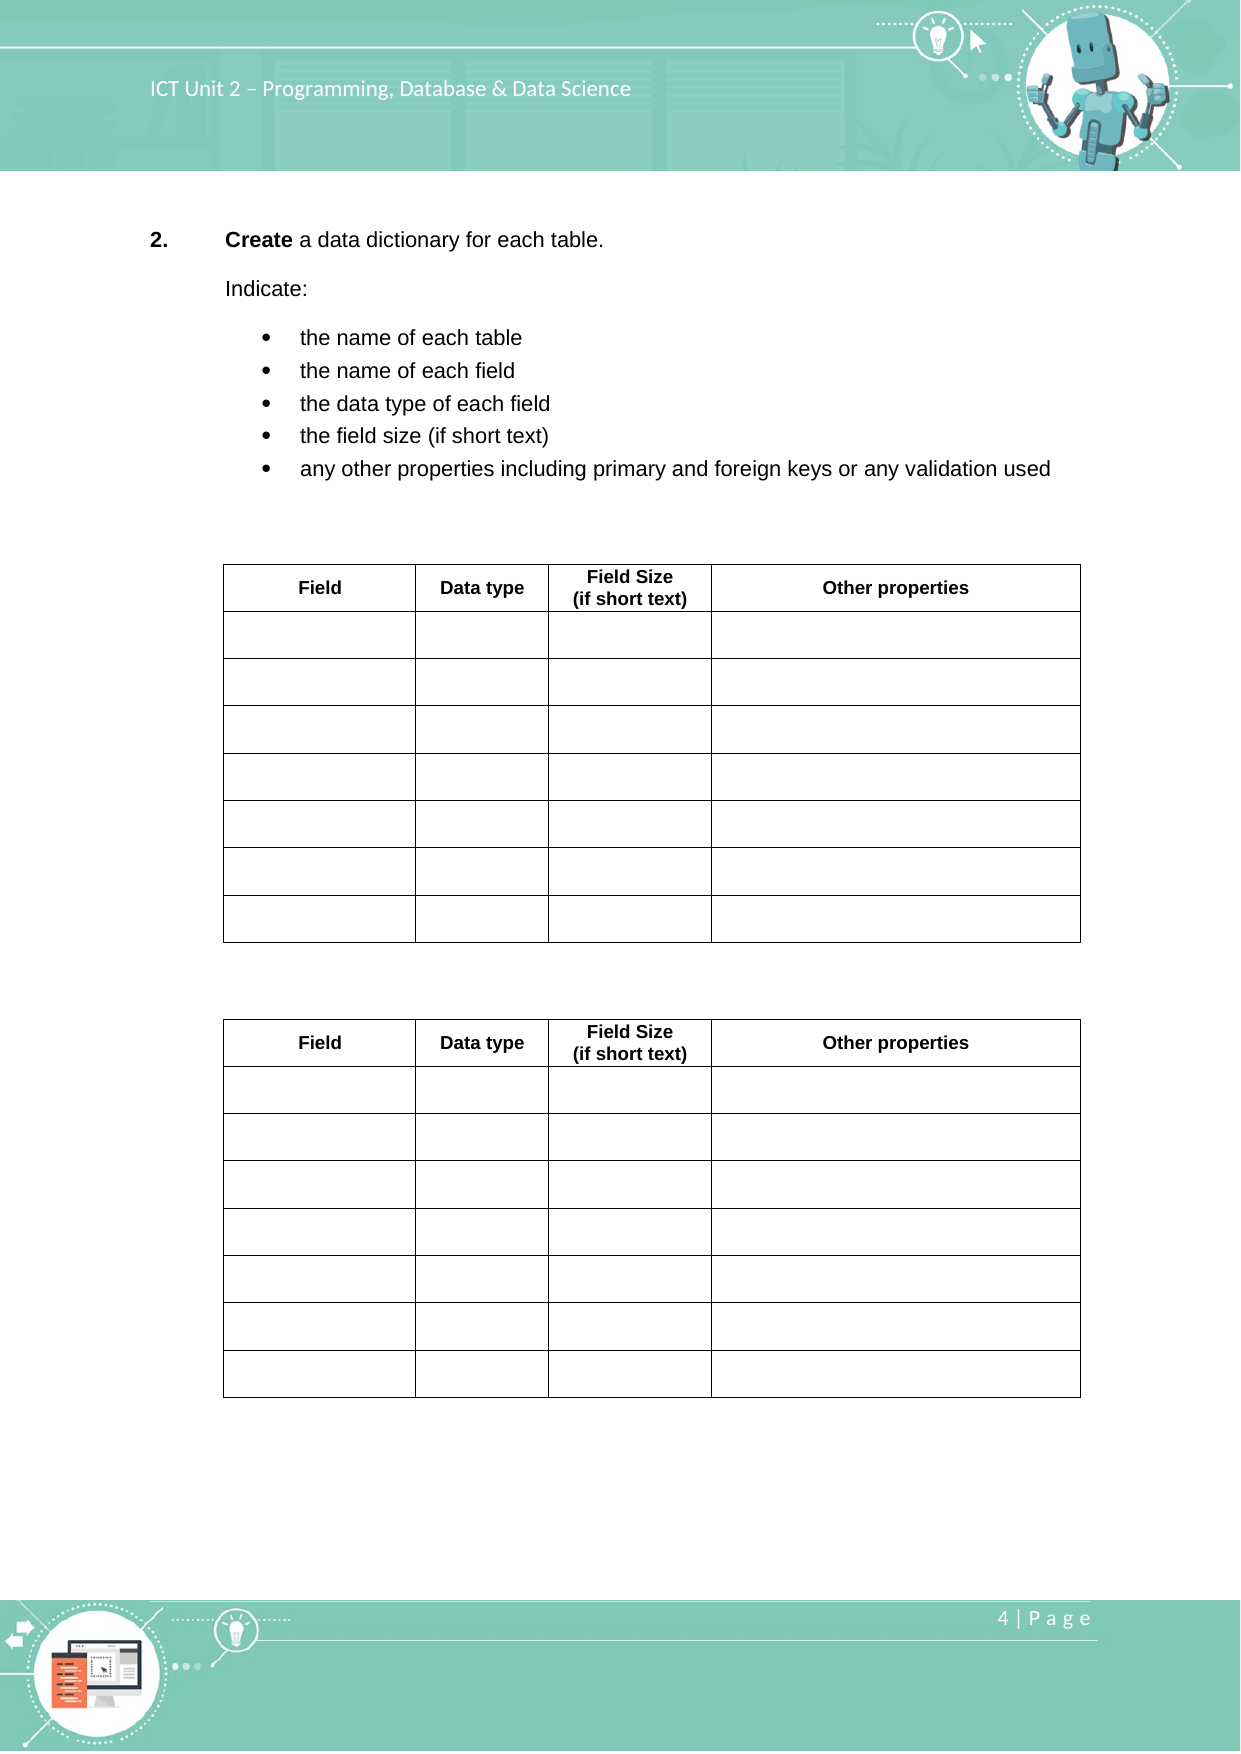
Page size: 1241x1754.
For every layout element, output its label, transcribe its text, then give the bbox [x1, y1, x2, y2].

table_cell [416, 896, 548, 942]
table_cell [416, 848, 548, 894]
table_cell [416, 612, 548, 658]
table_cell [224, 754, 415, 800]
table_cell [224, 848, 415, 894]
table_cell [224, 801, 415, 847]
table_cell [416, 1209, 548, 1255]
table_cell [549, 896, 711, 942]
list the name of each field [262, 358, 1090, 383]
table_cell [224, 1209, 415, 1255]
table_cell [549, 1303, 711, 1349]
table_cell [549, 801, 711, 847]
table_cell [224, 706, 415, 753]
table_cell [712, 754, 1080, 800]
table_cell [549, 1351, 711, 1397]
table_cell [549, 1209, 711, 1255]
table_cell [712, 1351, 1080, 1397]
table_cell [549, 1067, 711, 1113]
list the field size (if short text) [262, 423, 1090, 449]
table_cell [712, 659, 1080, 705]
picture [0, 0, 1241, 171]
table_header Field [224, 1020, 415, 1066]
list the data type of each field [262, 391, 1090, 416]
table_cell [416, 801, 548, 847]
list the name of each table [262, 325, 1090, 351]
table_cell [416, 1067, 548, 1113]
table_cell [712, 1067, 1080, 1113]
table_cell [224, 1161, 415, 1208]
table_cell [416, 1303, 548, 1349]
table_cell [712, 848, 1080, 894]
table_header Other properties [712, 1020, 1080, 1066]
table_header Field Size (if short text) [549, 565, 711, 611]
table_cell [224, 1067, 415, 1113]
table_cell [416, 706, 548, 753]
table_cell [549, 659, 711, 705]
table_cell [416, 659, 548, 705]
table_header Other properties [712, 565, 1080, 611]
table_cell [416, 1351, 548, 1397]
table_cell [224, 659, 415, 705]
table_cell [549, 1161, 711, 1208]
table_cell [549, 848, 711, 894]
picture [0, 1600, 1241, 1751]
table_cell [224, 896, 415, 942]
table_header Data type [416, 565, 548, 611]
table_cell [549, 754, 711, 800]
table_cell [416, 1114, 548, 1160]
table_cell [712, 896, 1080, 942]
table_cell [549, 1114, 711, 1160]
table_cell [224, 1114, 415, 1160]
list any other properties including primary and foreign keys or any validation used [262, 456, 1090, 481]
table_cell [224, 1351, 415, 1397]
table_cell [416, 1256, 548, 1302]
table_header Field Size (if short text) [549, 1020, 711, 1066]
table_cell [712, 1256, 1080, 1302]
table_cell [712, 1209, 1080, 1255]
table_cell [549, 612, 711, 658]
table_cell [549, 1256, 711, 1302]
table_cell [549, 706, 711, 753]
text Indicate: [225, 276, 1090, 301]
table_cell [224, 1256, 415, 1302]
table_cell [712, 1114, 1080, 1160]
table_cell [712, 1161, 1080, 1208]
table_cell [712, 612, 1080, 658]
table_header Field [224, 565, 415, 611]
table_cell [712, 801, 1080, 847]
table_header Data type [416, 1020, 548, 1066]
table_cell [712, 1303, 1080, 1349]
table_cell [224, 612, 415, 658]
table_cell [712, 706, 1080, 753]
table_cell [416, 754, 548, 800]
table_cell [224, 1303, 415, 1349]
table_cell [416, 1161, 548, 1208]
text 2. Create a data dictionary for each table. [150, 227, 1090, 252]
